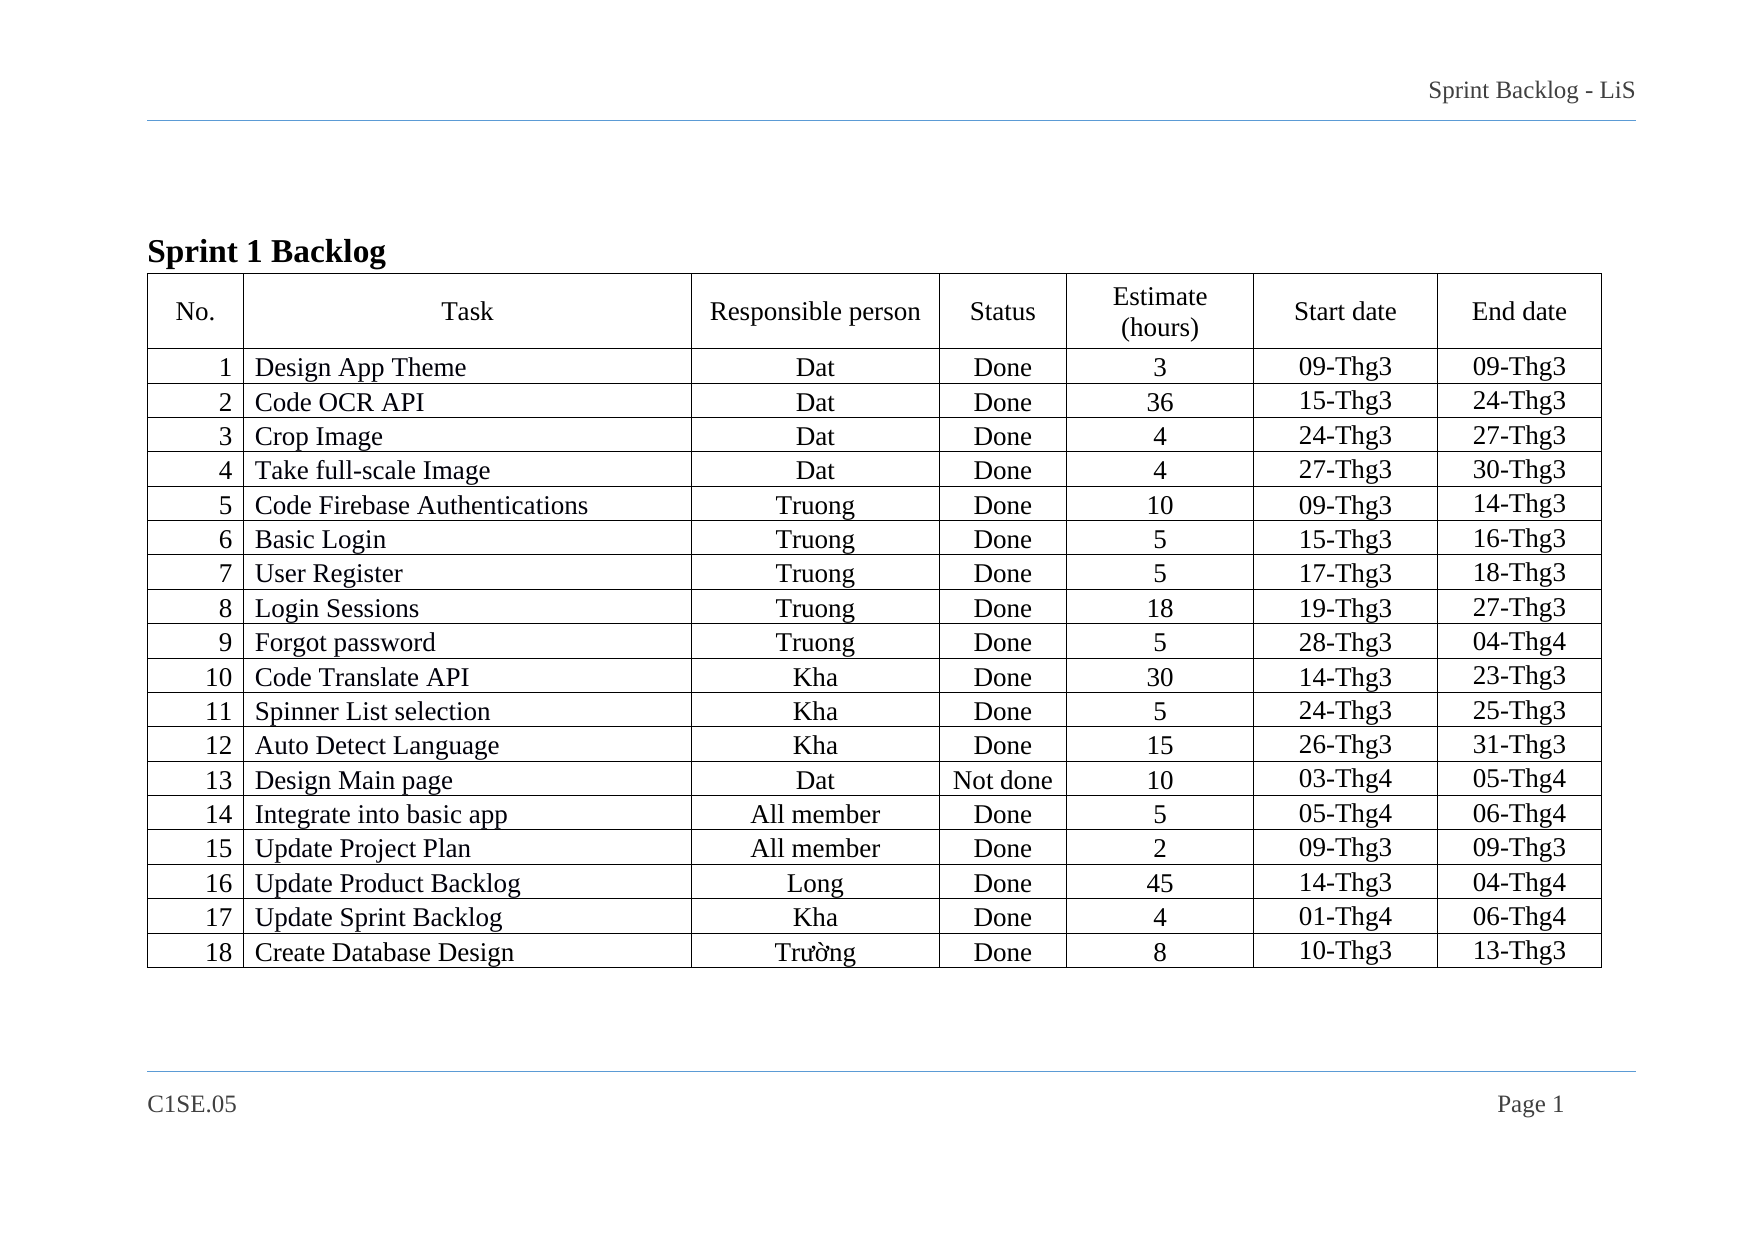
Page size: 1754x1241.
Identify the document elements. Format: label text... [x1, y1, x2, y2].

table_cell 06-Thg4 [1438, 796, 1601, 829]
table_cell 15-Thg3 [1254, 384, 1437, 417]
table_cell Create Database Design [244, 934, 691, 967]
table_cell Done [940, 349, 1066, 382]
table_cell 10-Thg3 [1254, 934, 1437, 967]
table_cell Kha [692, 899, 939, 932]
table_cell 8 [1067, 934, 1253, 967]
table_cell Dat [692, 384, 939, 417]
table_cell Update Project Plan [244, 830, 691, 864]
table_cell Done [940, 796, 1066, 829]
table_cell 27-Thg3 [1254, 452, 1437, 486]
table_cell Dat [692, 349, 939, 382]
table_cell Truong [692, 521, 939, 554]
table_cell Done [940, 899, 1066, 932]
table_cell Auto Detect Language [244, 727, 691, 761]
table_cell 06-Thg4 [1438, 899, 1601, 932]
table_cell Done [940, 865, 1066, 898]
table_cell 16-Thg3 [1438, 521, 1601, 554]
table_header Status [940, 274, 1066, 348]
table_cell Done [940, 487, 1066, 520]
table_header Start date [1254, 274, 1437, 348]
table_cell 19-Thg3 [1254, 590, 1437, 623]
table_cell Done [940, 384, 1066, 417]
table_cell 15 [148, 830, 243, 864]
table_cell Dat [692, 762, 939, 795]
table_cell Update Product Backlog [244, 865, 691, 898]
table_cell 15-Thg3 [1254, 521, 1437, 554]
table_cell 25-Thg3 [1438, 693, 1601, 726]
table_cell Done [940, 590, 1066, 623]
table_cell 15 [1067, 727, 1253, 761]
table_cell 03-Thg4 [1254, 762, 1437, 795]
table_cell 14-Thg3 [1254, 659, 1437, 692]
table_cell 1 [148, 349, 243, 382]
table_cell 31-Thg3 [1438, 727, 1601, 761]
table_cell Integrate into basic app [244, 796, 691, 829]
table_cell 05-Thg4 [1254, 796, 1437, 829]
table_cell 23-Thg3 [1438, 659, 1601, 692]
table_cell Dat [692, 452, 939, 486]
table_cell Design App Theme [244, 349, 691, 382]
table_cell Spinner List selection [244, 693, 691, 726]
table_cell 5 [1067, 624, 1253, 657]
table_cell 27-Thg3 [1438, 590, 1601, 623]
table_cell 17-Thg3 [1254, 555, 1437, 589]
table_cell 09-Thg3 [1254, 487, 1437, 520]
table_cell 7 [148, 555, 243, 589]
table_cell Done [940, 727, 1066, 761]
table_cell 26-Thg3 [1254, 727, 1437, 761]
table_cell Basic Login [244, 521, 691, 554]
table_cell 3 [1067, 349, 1253, 382]
table_cell Update Sprint Backlog [244, 899, 691, 932]
table_header End date [1438, 274, 1601, 348]
table_cell Crop Image [244, 418, 691, 451]
table_cell 18-Thg3 [1438, 555, 1601, 589]
table_cell Done [940, 934, 1066, 967]
table_cell 10 [148, 659, 243, 692]
table_cell Trường [692, 934, 939, 967]
table_cell 16 [148, 865, 243, 898]
table_cell 09-Thg3 [1438, 349, 1601, 382]
table_cell 04-Thg4 [1438, 624, 1601, 657]
table_cell Design Main page [244, 762, 691, 795]
table_cell 09-Thg3 [1438, 830, 1601, 864]
table_cell 01-Thg4 [1254, 899, 1437, 932]
table_cell 11 [148, 693, 243, 726]
table_cell 30-Thg3 [1438, 452, 1601, 486]
table_cell Long [692, 865, 939, 898]
table_cell 5 [148, 487, 243, 520]
table_cell Done [940, 659, 1066, 692]
table_cell 14 [148, 796, 243, 829]
table_cell Code Translate API [244, 659, 691, 692]
table_cell Not done [940, 762, 1066, 795]
table_cell Done [940, 452, 1066, 486]
table_cell 2 [1067, 830, 1253, 864]
table_cell All member [692, 796, 939, 829]
table_cell Kha [692, 727, 939, 761]
table_cell All member [692, 830, 939, 864]
table_cell Done [940, 830, 1066, 864]
table_cell 13-Thg3 [1438, 934, 1601, 967]
table_cell Login Sessions [244, 590, 691, 623]
table_cell 45 [1067, 865, 1253, 898]
table_cell Done [940, 521, 1066, 554]
table_cell 14-Thg3 [1254, 865, 1437, 898]
table_cell 10 [1067, 487, 1253, 520]
table_cell 30 [1067, 659, 1253, 692]
table_cell 18 [148, 934, 243, 967]
table_cell Code Firebase Authentications [244, 487, 691, 520]
table_header Responsible person [692, 274, 939, 348]
table_cell Dat [692, 418, 939, 451]
table_header No. [148, 274, 243, 348]
table_cell Done [940, 624, 1066, 657]
table_cell 09-Thg3 [1254, 830, 1437, 864]
table_cell 18 [1067, 590, 1253, 623]
table_cell Take full-scale Image [244, 452, 691, 486]
table_cell 3 [148, 418, 243, 451]
table_cell 14-Thg3 [1438, 487, 1601, 520]
table_cell 24-Thg3 [1254, 693, 1437, 726]
table_cell Done [940, 693, 1066, 726]
table_cell 9 [148, 624, 243, 657]
table_cell 5 [1067, 521, 1253, 554]
table_cell 4 [1067, 452, 1253, 486]
table_cell 36 [1067, 384, 1253, 417]
table_cell 2 [148, 384, 243, 417]
table_cell 28-Thg3 [1254, 624, 1437, 657]
table_cell 6 [148, 521, 243, 554]
table_cell 04-Thg4 [1438, 865, 1601, 898]
table_cell 5 [1067, 796, 1253, 829]
table_cell 17 [148, 899, 243, 932]
table_cell 8 [148, 590, 243, 623]
table_cell Forgot password [244, 624, 691, 657]
table_cell 4 [1067, 418, 1253, 451]
table_cell 12 [148, 727, 243, 761]
table_cell Kha [692, 659, 939, 692]
table_header Estimate (hours) [1067, 274, 1253, 348]
table_cell 4 [1067, 899, 1253, 932]
table_cell Truong [692, 624, 939, 657]
table_cell 27-Thg3 [1438, 418, 1601, 451]
table_cell 4 [148, 452, 243, 486]
table_cell Truong [692, 555, 939, 589]
subtitle Sprint 1 Backlog [147, 232, 1636, 270]
table_cell Truong [692, 487, 939, 520]
table_cell 5 [1067, 555, 1253, 589]
table_cell 10 [1067, 762, 1253, 795]
table_cell Done [940, 555, 1066, 589]
table_cell 09-Thg3 [1254, 349, 1437, 382]
table_cell 5 [1067, 693, 1253, 726]
table_cell Code OCR API [244, 384, 691, 417]
table_cell User Register [244, 555, 691, 589]
table_cell 13 [148, 762, 243, 795]
table_cell Truong [692, 590, 939, 623]
table_cell Done [940, 418, 1066, 451]
table_header Task [244, 274, 691, 348]
table_cell 05-Thg4 [1438, 762, 1601, 795]
table_cell 24-Thg3 [1254, 418, 1437, 451]
table_cell Kha [692, 693, 939, 726]
table_cell 24-Thg3 [1438, 384, 1601, 417]
